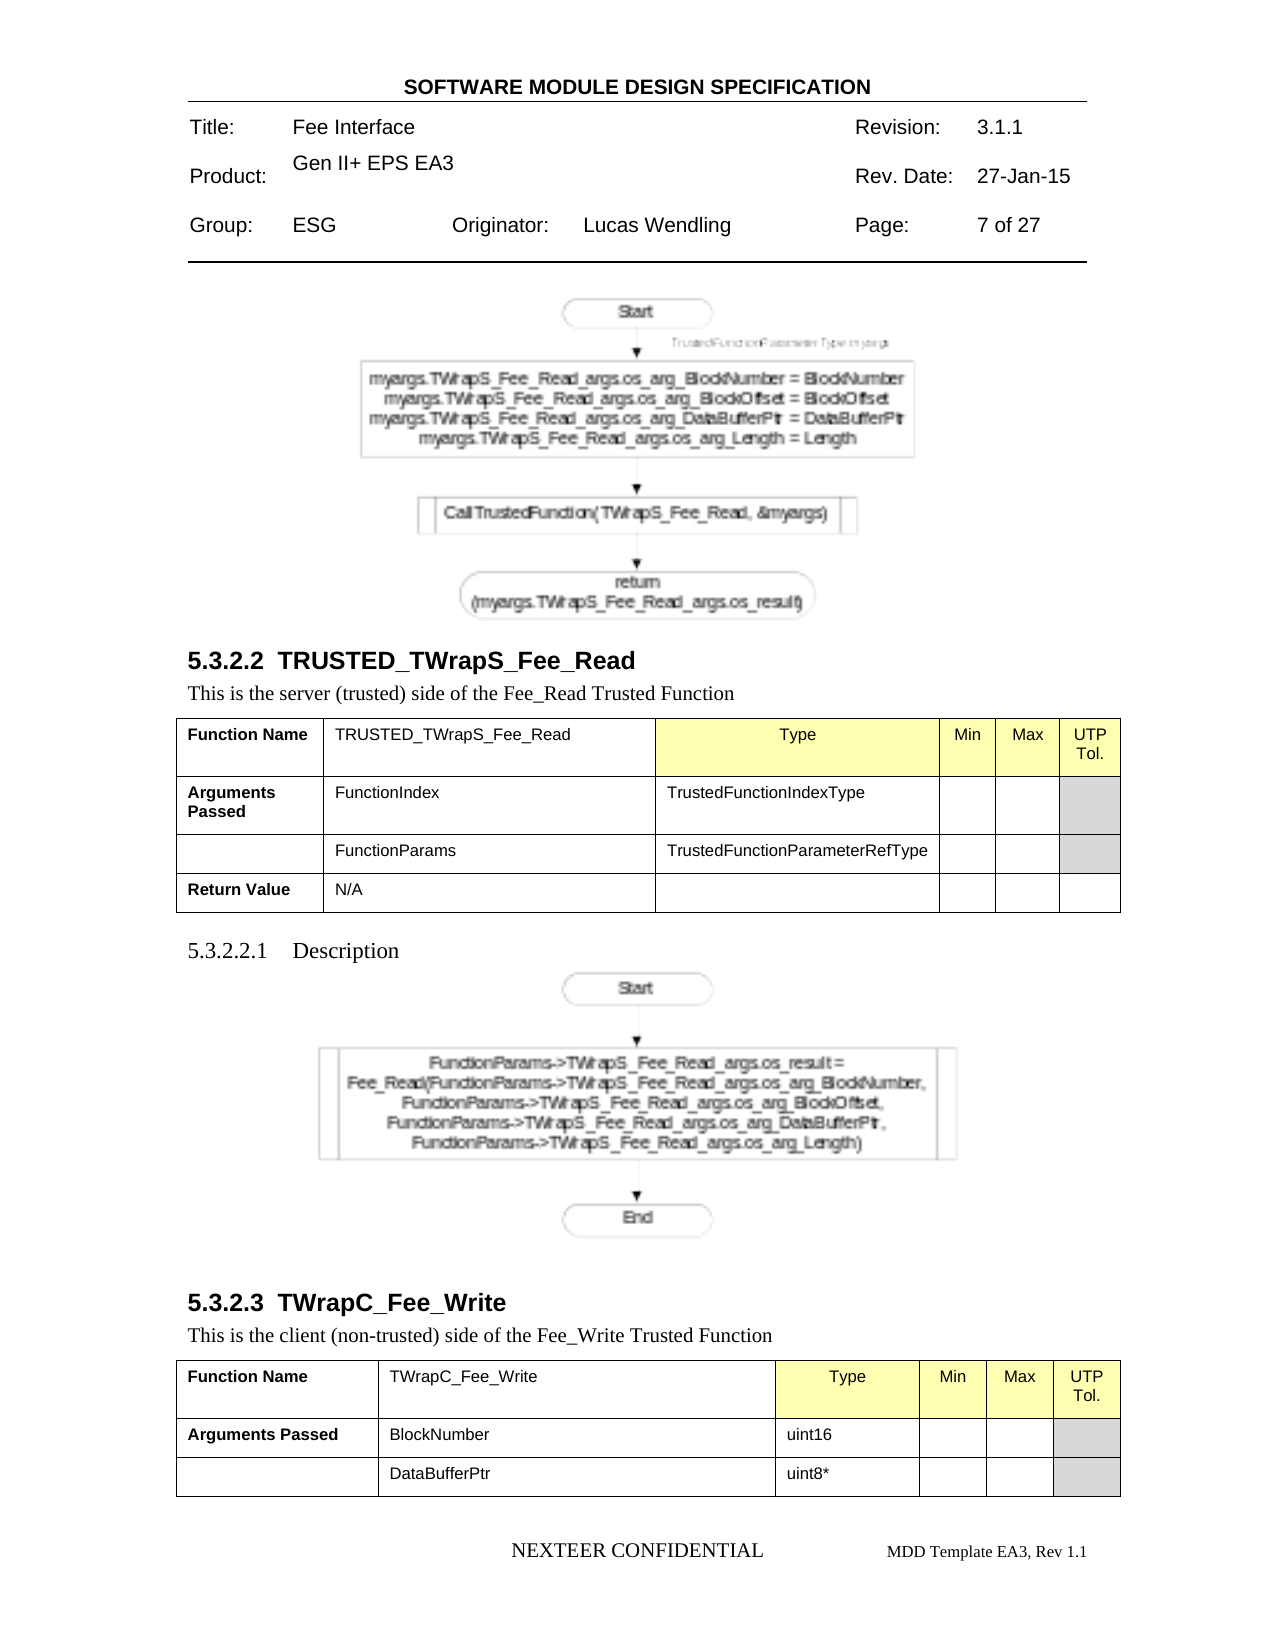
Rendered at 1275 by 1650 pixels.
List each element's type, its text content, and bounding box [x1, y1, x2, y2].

table_cell DataBufferPtr [379, 1458, 775, 1496]
table_cell Arguments Passed [177, 777, 323, 834]
subtitle TWrapC_Fee_Write [187, 1288, 1087, 1317]
table_cell [940, 835, 995, 873]
table_cell [177, 835, 323, 873]
table_cell [940, 777, 995, 834]
table_cell [987, 1419, 1053, 1457]
table_cell [920, 1458, 986, 1496]
table_header Min [920, 1361, 986, 1418]
table_cell [940, 874, 995, 912]
table_cell [987, 1458, 1053, 1496]
table_cell uint16 [776, 1419, 919, 1457]
table_cell FunctionIndex [324, 777, 655, 834]
table_cell Arguments Passed [177, 1419, 378, 1457]
table_header Max [987, 1361, 1053, 1418]
table_header TRUSTED_TWrapS_Fee_Read [324, 719, 655, 776]
table_cell BlockNumber [379, 1419, 775, 1457]
table_header UTP Tol. [1054, 1361, 1120, 1418]
table_cell [1060, 835, 1120, 873]
table_cell [656, 874, 939, 912]
table_cell [1054, 1458, 1120, 1496]
table_cell [996, 874, 1059, 912]
table_cell TrustedFunctionParameterRefType [656, 835, 939, 873]
table_header Min [940, 719, 995, 776]
text This is the client (non-trusted) side of the Fee_Write Trusted Function [187, 1323, 1087, 1347]
text This is the server (trusted) side of the Fee_Read Trusted Function [187, 681, 1087, 705]
table_header UTP Tol. [1060, 719, 1120, 776]
table_cell [996, 835, 1059, 873]
subtitle TRUSTED_TWrapS_Fee_Read [187, 646, 1087, 674]
subtitle Description [187, 938, 1087, 964]
table_cell Return Value [177, 874, 323, 912]
table_cell [996, 777, 1059, 834]
table_cell [1060, 777, 1120, 834]
table_cell FunctionParams [324, 835, 655, 873]
table_cell N/A [324, 874, 655, 912]
table_header TWrapC_Fee_Write [379, 1361, 775, 1418]
table_cell [920, 1419, 986, 1457]
table_header Type [776, 1361, 919, 1418]
table_cell TrustedFunctionIndexType [656, 777, 939, 834]
table_cell [1060, 874, 1120, 912]
table_cell [177, 1458, 378, 1496]
table_header Function Name [177, 1361, 378, 1418]
table_header Function Name [177, 719, 323, 776]
table_header Type [656, 719, 939, 776]
table_cell [1054, 1419, 1120, 1457]
table_header Max [996, 719, 1059, 776]
table_cell uint8* [776, 1458, 919, 1496]
